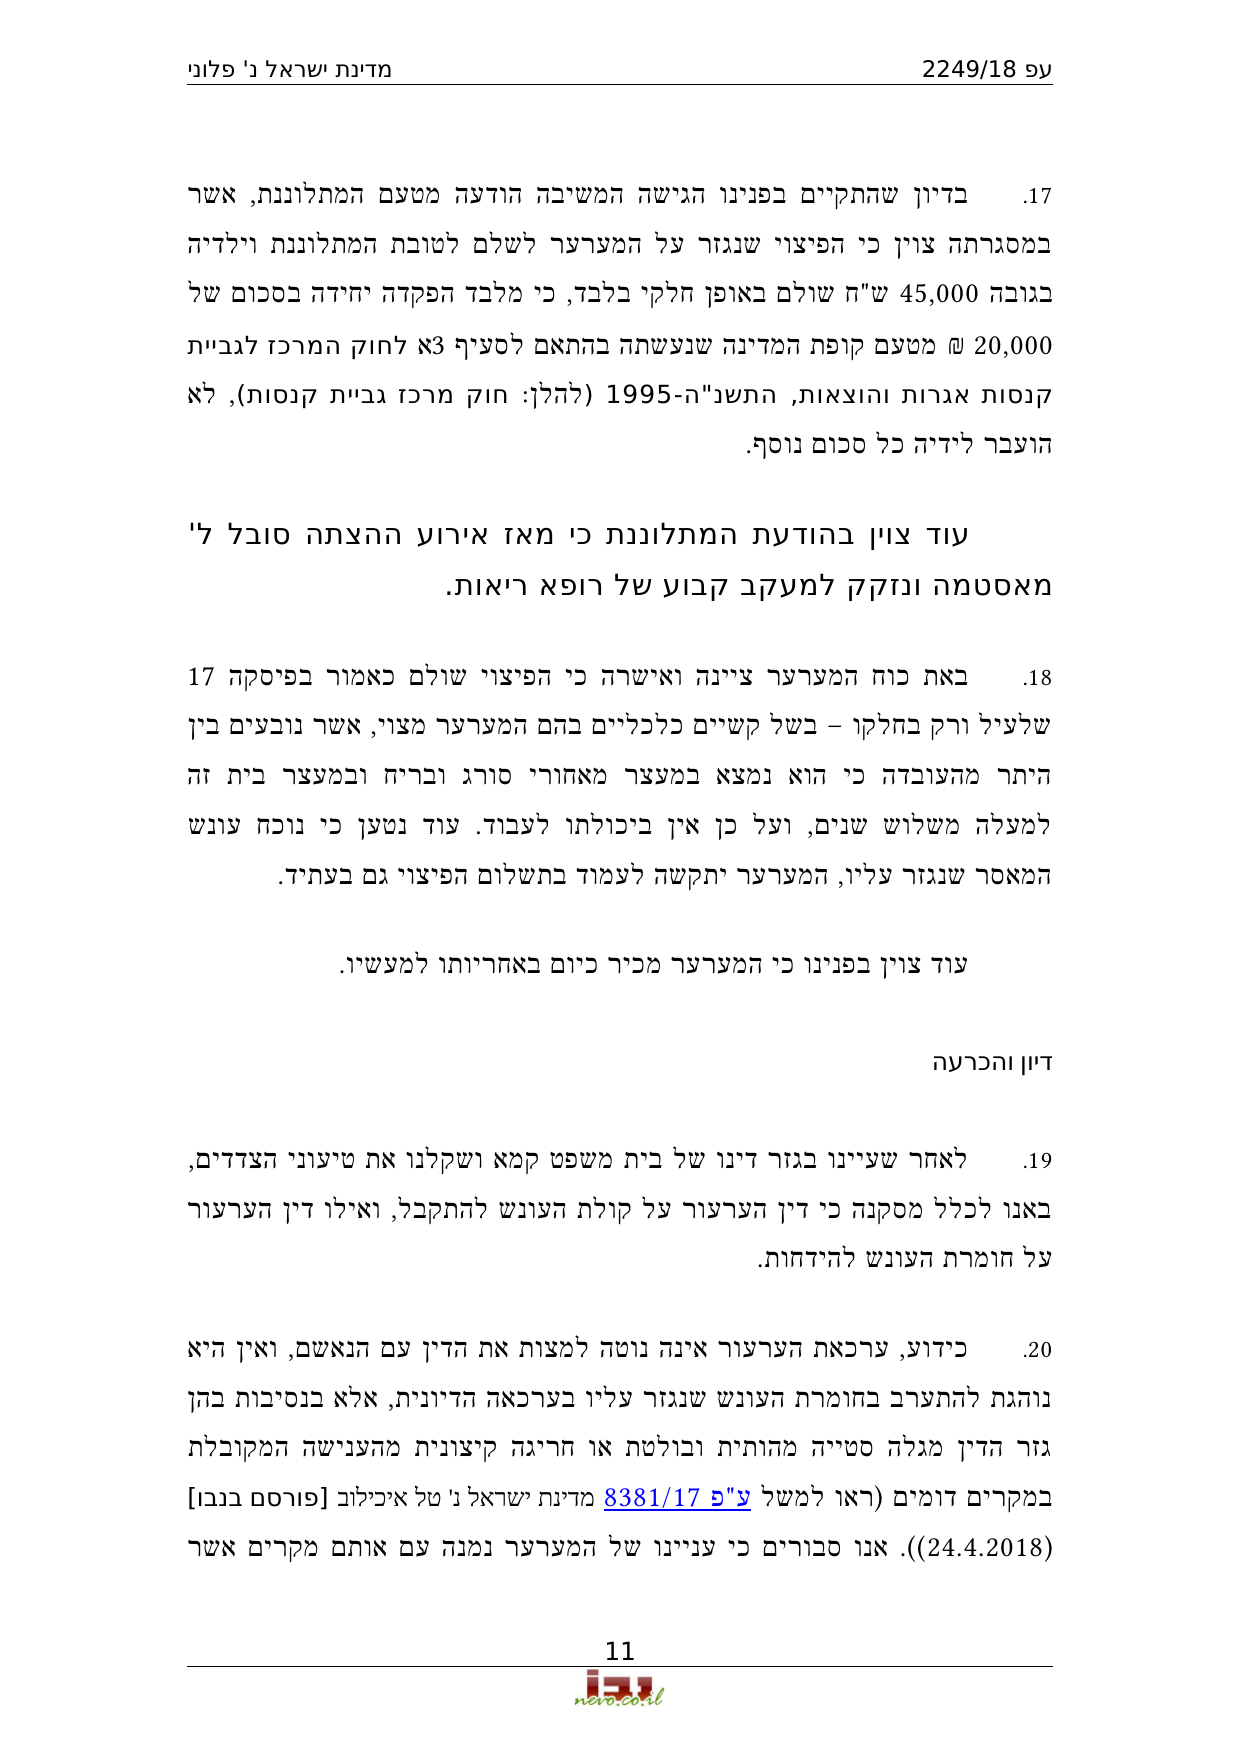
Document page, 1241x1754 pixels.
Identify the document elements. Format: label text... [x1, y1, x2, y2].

text עוד צוין בהודעת המתלוננת כי מאז אירוע ההצתה סובל ל' מאסטמה ונזקק למעקב קבוע של רופא ריאות. [187, 517, 1053, 602]
list עוד צוין בפנינו כי המערער מכיר כיום באחריותו למעשיו. [187, 947, 1053, 981]
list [187, 1331, 1053, 1563]
list לאחר שעיינו בגזר דינו של בית משפט קמא ושקלנו את טיעוני הצדדים, באנו לכלל מסקנה כי דין הערעור על קולת העונש להתקבל, ואילו דין הערעור על חומרת העונש להידחות. [187, 1142, 1053, 1275]
text דיון והכרעה [187, 1047, 1053, 1077]
picture [574, 1669, 666, 1707]
list בדיון שהתקיים בפנינו הגישה המשיבה הודעה מטעם המתלוננת, אשר במסגרתה צוין כי הפיצוי שנגזר על המערער לשלם לטובת המתלוננת וילדיה בגובה 45,000 ש"ח שולם באופן חלקי בלבד, כי מלבד הפקדה יחידה בסכום של 20,000 ₪ מטעם קופת המדינה שנעשתה בהתאם לסעיף 3א לחוק המרכז לגביית קנסות אגרות והוצאות, התשנ"ה-1995 (להלן: חוק מרכז גביית קנסות), לא הועבר לידיה כל סכום נוסף. [187, 177, 1053, 461]
list באת כוח המערער ציינה ואישרה כי הפיצוי שולם כאמור בפיסקה 17 שלעיל ורק בחלקו – בשל קשיים כלכליים בהם המערער מצוי, אשר נובעים בין היתר מהעובדה כי הוא נמצא במעצר מאחורי סורג ובריח ובמעצר בית זה למעלה משלוש שנים, ועל כן אין ביכולתו לעבוד. עוד נטען כי נוכח עונש המאסר שנגזר עליו, המערער יתקשה לעמוד בתשלום הפיצוי גם בעתיד. [187, 659, 1053, 891]
